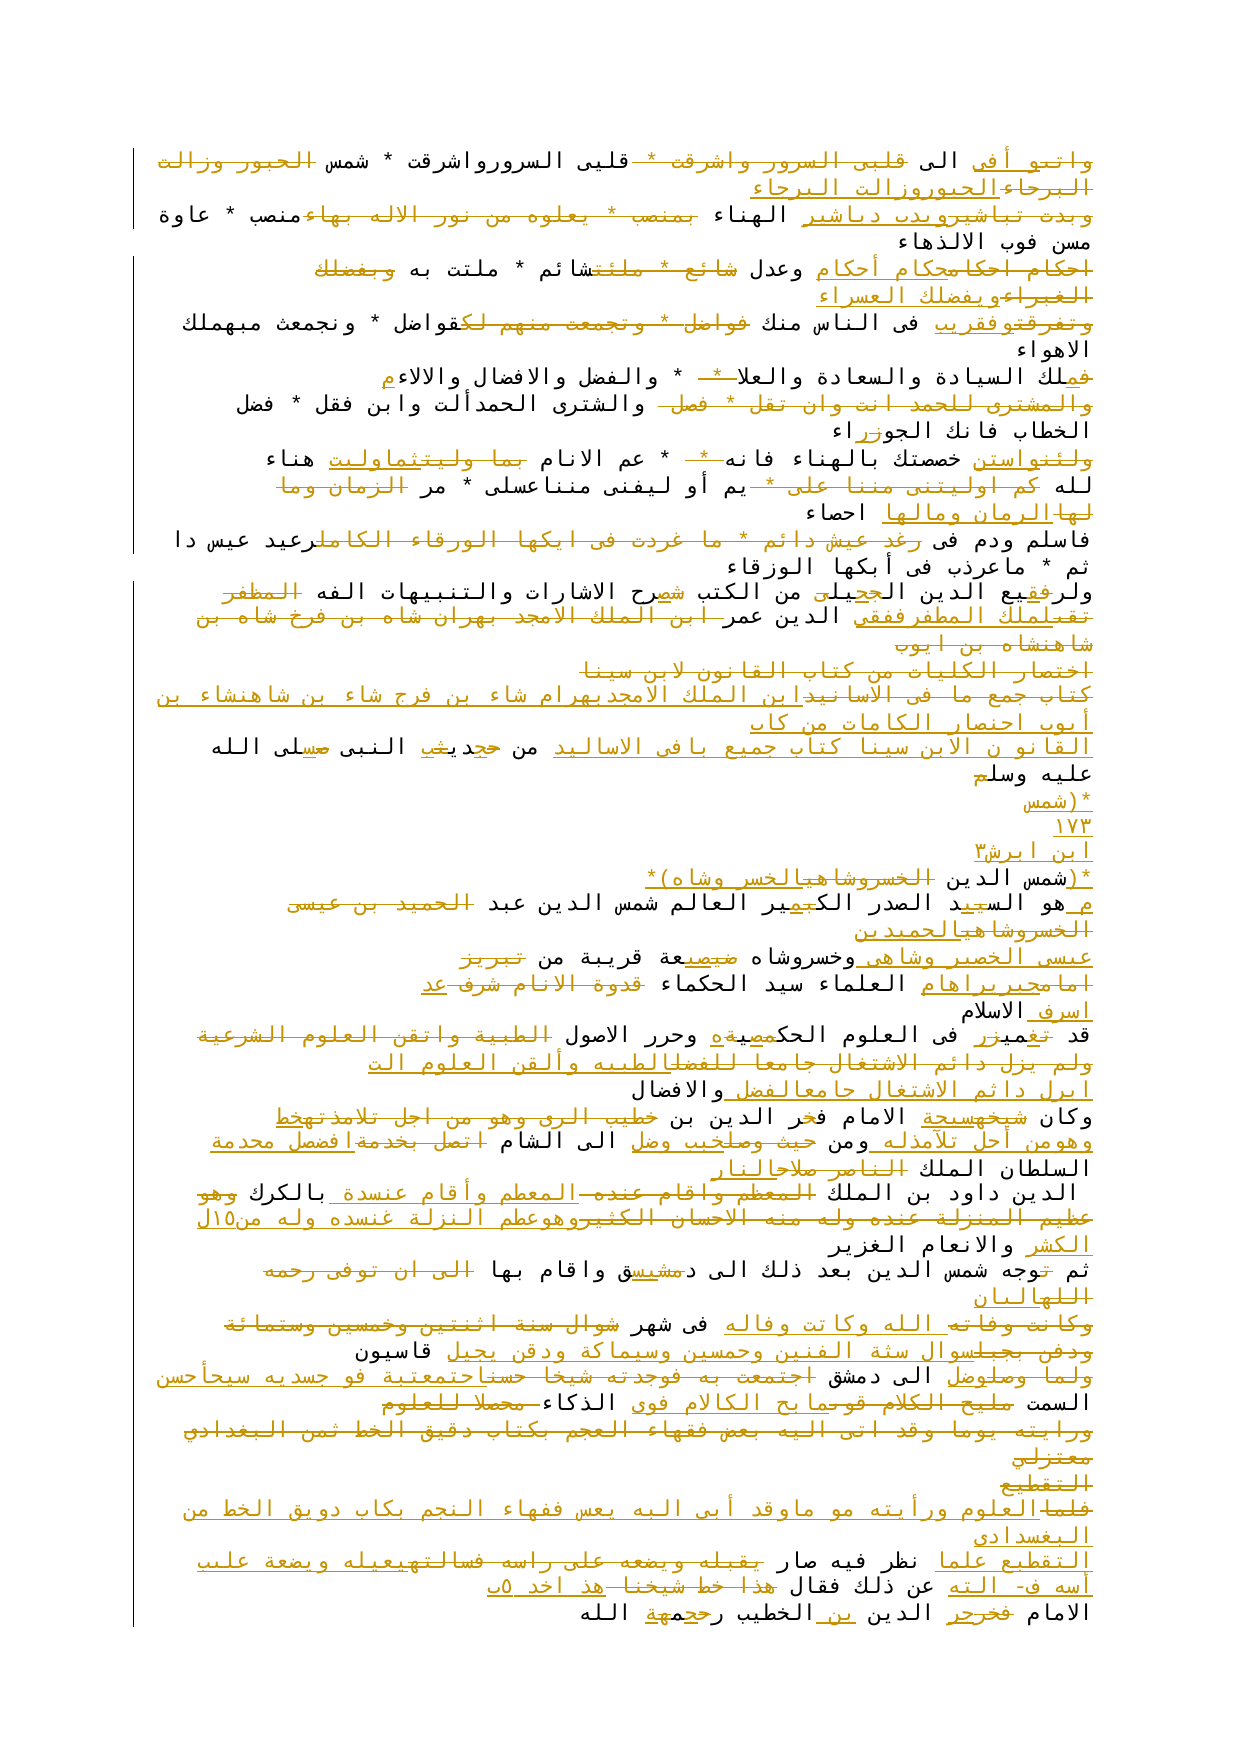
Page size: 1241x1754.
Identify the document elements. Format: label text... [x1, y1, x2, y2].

text الاسلام [148, 998, 1093, 1025]
text نظر فيه صار عن ذلك فقال [148, 1550, 1093, 1600]
text الدين داود بن الملك بالكرك [148, 1183, 1093, 1232]
text الامام الدين الخطيب رم الله [148, 1600, 1093, 1627]
text من دي النبى لى الله عليه وسل [148, 737, 1093, 788]
text والانعام الغزير [148, 1232, 1093, 1259]
text شمس الدين [148, 865, 1093, 892]
